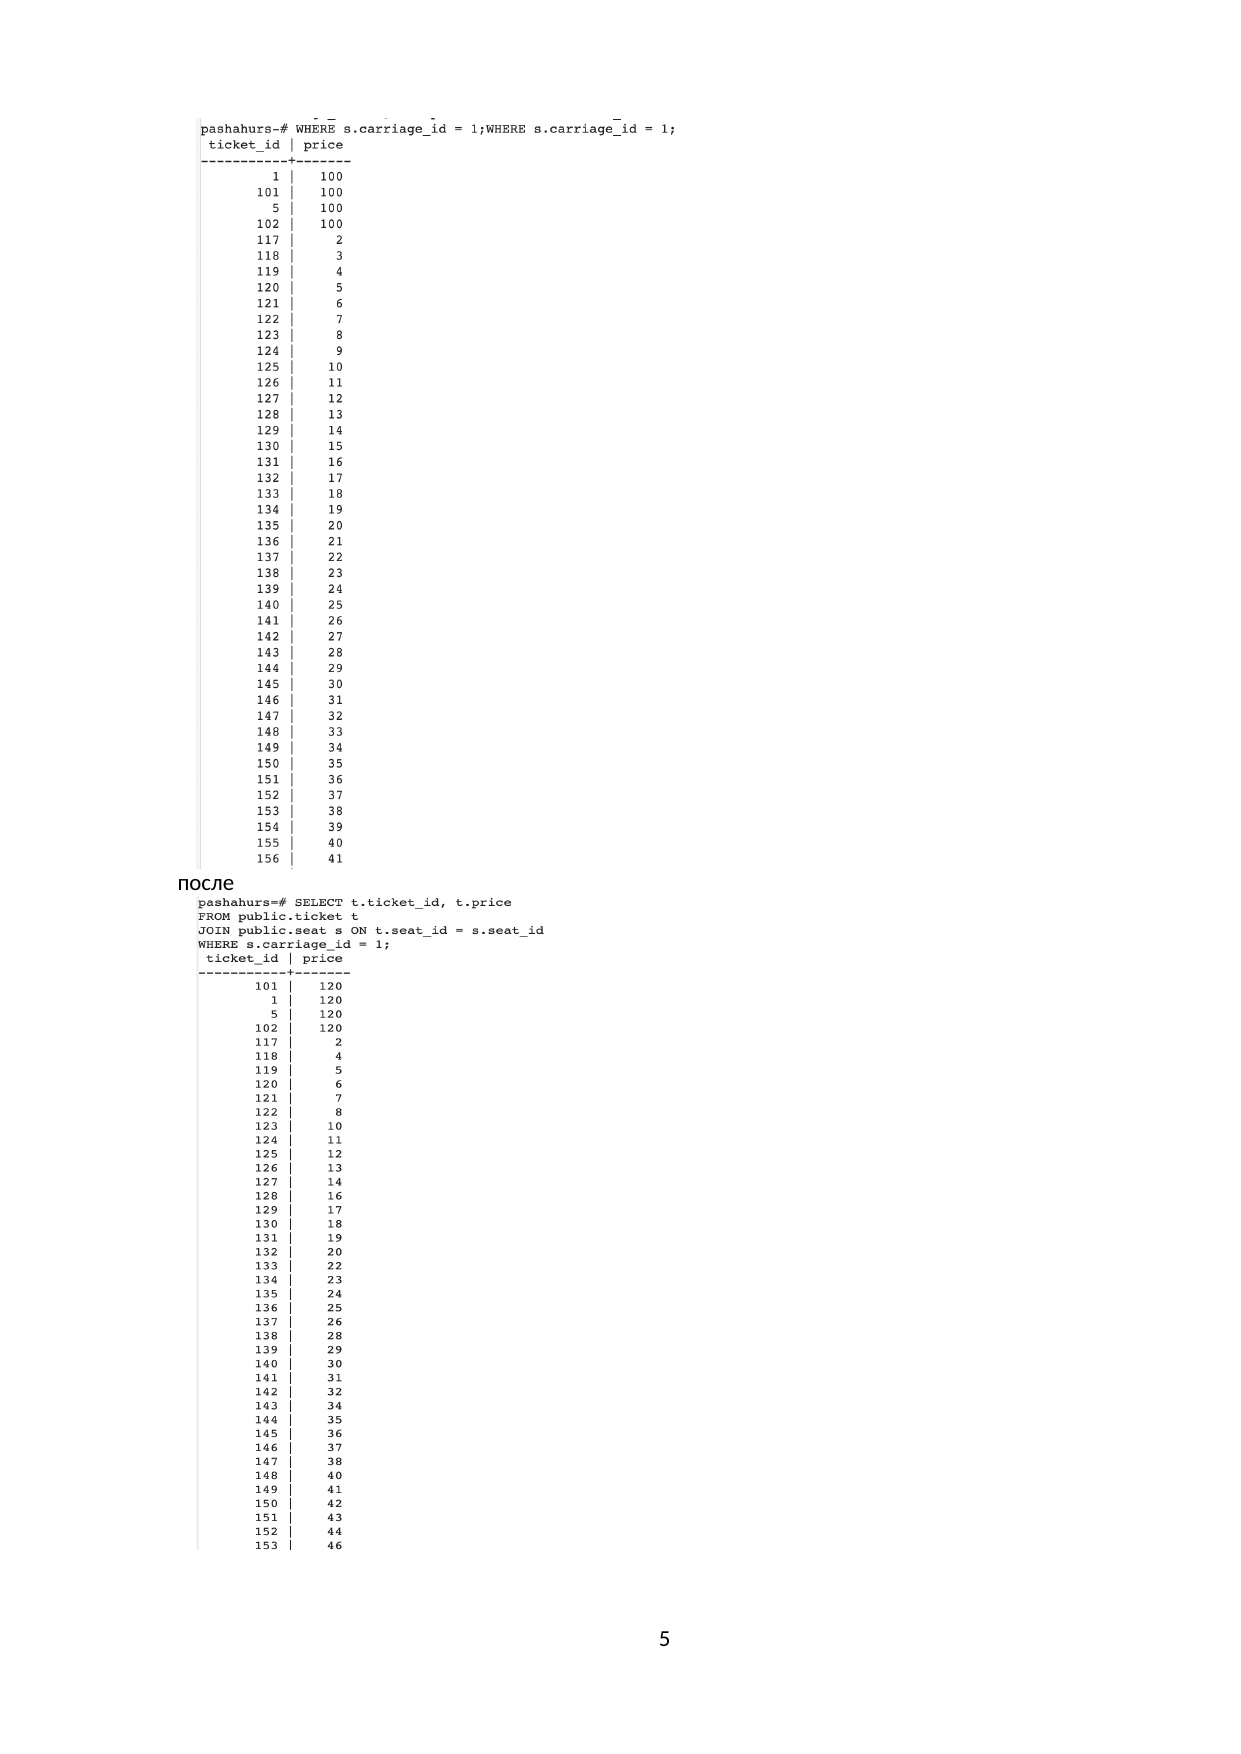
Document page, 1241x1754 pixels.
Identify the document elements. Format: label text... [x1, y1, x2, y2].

text после [177, 868, 1152, 896]
